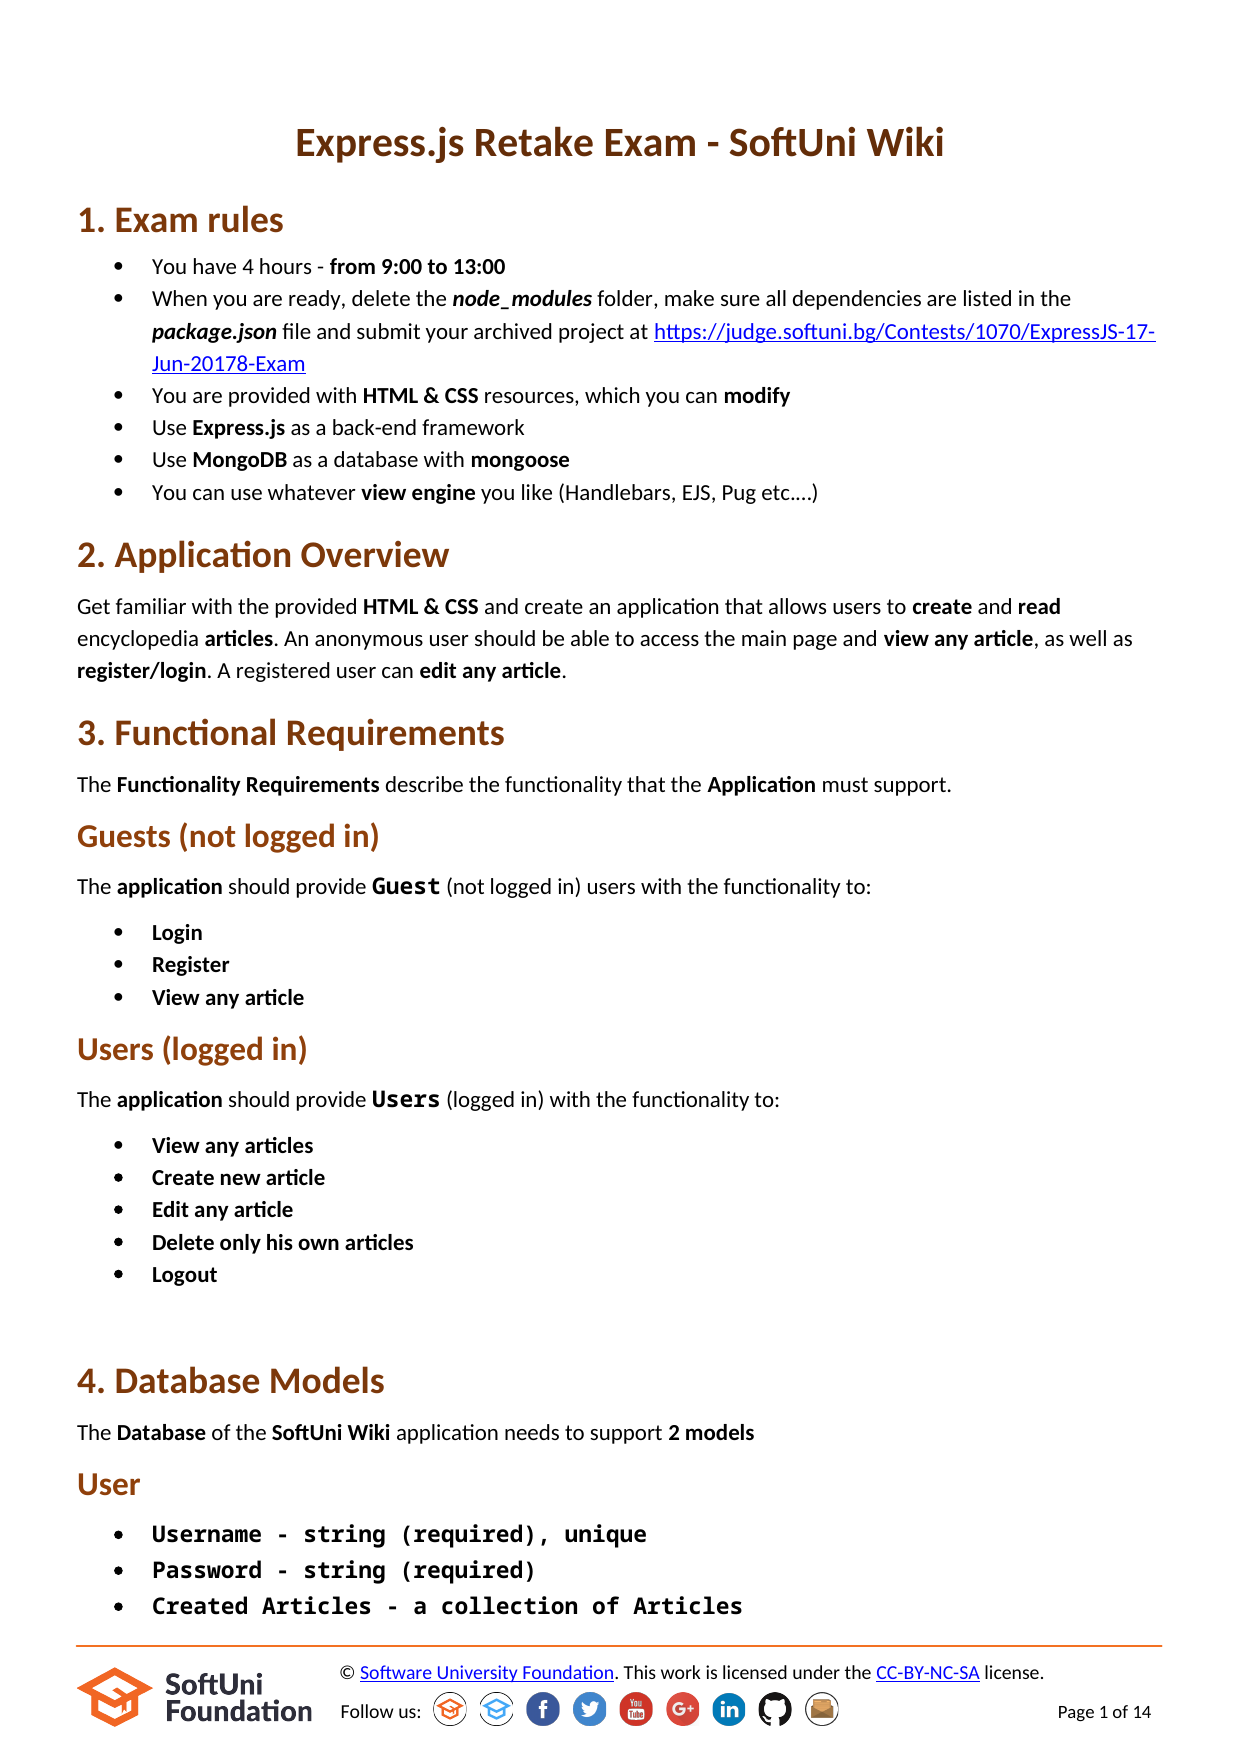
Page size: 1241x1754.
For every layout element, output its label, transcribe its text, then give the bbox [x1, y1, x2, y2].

picture [526, 1692, 560, 1726]
picture [736, 1716, 746, 1726]
subtitle Users (logged in) [77, 1027, 1163, 1068]
subtitle Exam rules [77, 196, 1163, 241]
text The application should provide Users (logged in) with the functionality to: [77, 1083, 1163, 1114]
list Create new article [114, 1163, 1163, 1191]
picture [712, 1716, 722, 1726]
text The Database of the SoftUni Wiki application needs to support 2 models [77, 1418, 1163, 1447]
subtitle Functional Requirements [77, 709, 1163, 755]
list Use Express.js as a back-end framework [114, 413, 1163, 441]
subtitle User [77, 1463, 1163, 1504]
picture [727, 1707, 738, 1717]
picture [433, 1692, 467, 1726]
picture [619, 1692, 653, 1726]
list Edit any article [114, 1195, 1163, 1223]
picture [712, 1693, 722, 1703]
picture [666, 1692, 700, 1726]
subtitle Database Models [77, 1357, 1163, 1403]
subtitle Application Overview [77, 531, 1163, 577]
list When you are ready, delete the node_modules folder, make sure all dependencies are listed in the package.json file and submit your archived project at https://judge.softuni.bg/Contests/1070/ExpressJS-17-Jun-20178-Exam [114, 284, 1163, 377]
text The Functionality Requirements describe the functionality that the Application must support. [77, 770, 1163, 798]
picture [76, 1667, 312, 1727]
list Use MongoDB as a database with mongoose [114, 446, 1163, 473]
subtitle Guests (not logged in) [77, 815, 1163, 856]
picture [736, 1693, 746, 1703]
list You can use whatever view engine you like (Handlebars, EJS, Pug etc.…) [114, 478, 1163, 506]
picture [573, 1692, 607, 1726]
list Login [114, 918, 1163, 946]
list View any articles [114, 1131, 1163, 1159]
list Register [114, 951, 1163, 979]
list You have 4 hours - from 9:00 to 13:00 [114, 252, 1163, 280]
list Logout [114, 1260, 1163, 1288]
list View any article [114, 983, 1163, 1011]
picture [480, 1692, 513, 1726]
picture [758, 1692, 792, 1726]
subtitle Express.js Retake Exam - SoftUni Wiki [77, 116, 1163, 167]
list Password - string (required) [114, 1554, 1163, 1586]
list Username - string (required), unique [114, 1518, 1163, 1549]
list Delete only his own articles [114, 1228, 1163, 1256]
picture [805, 1692, 839, 1726]
list You are provided with HTML & CSS resources, which you can modify [114, 381, 1163, 409]
text Get familiar with the provided HTML & CSS and create an application that allows users to create and read encyclopedia articles. An anonymous user should be able to access the main page and view any article, as well as register/login. A registered user can edit any article. [77, 592, 1163, 684]
list Created Articles - a collection of Articles [114, 1590, 1163, 1621]
text The application should provide Guest (not logged in) users with the functionality to: [77, 870, 1163, 901]
